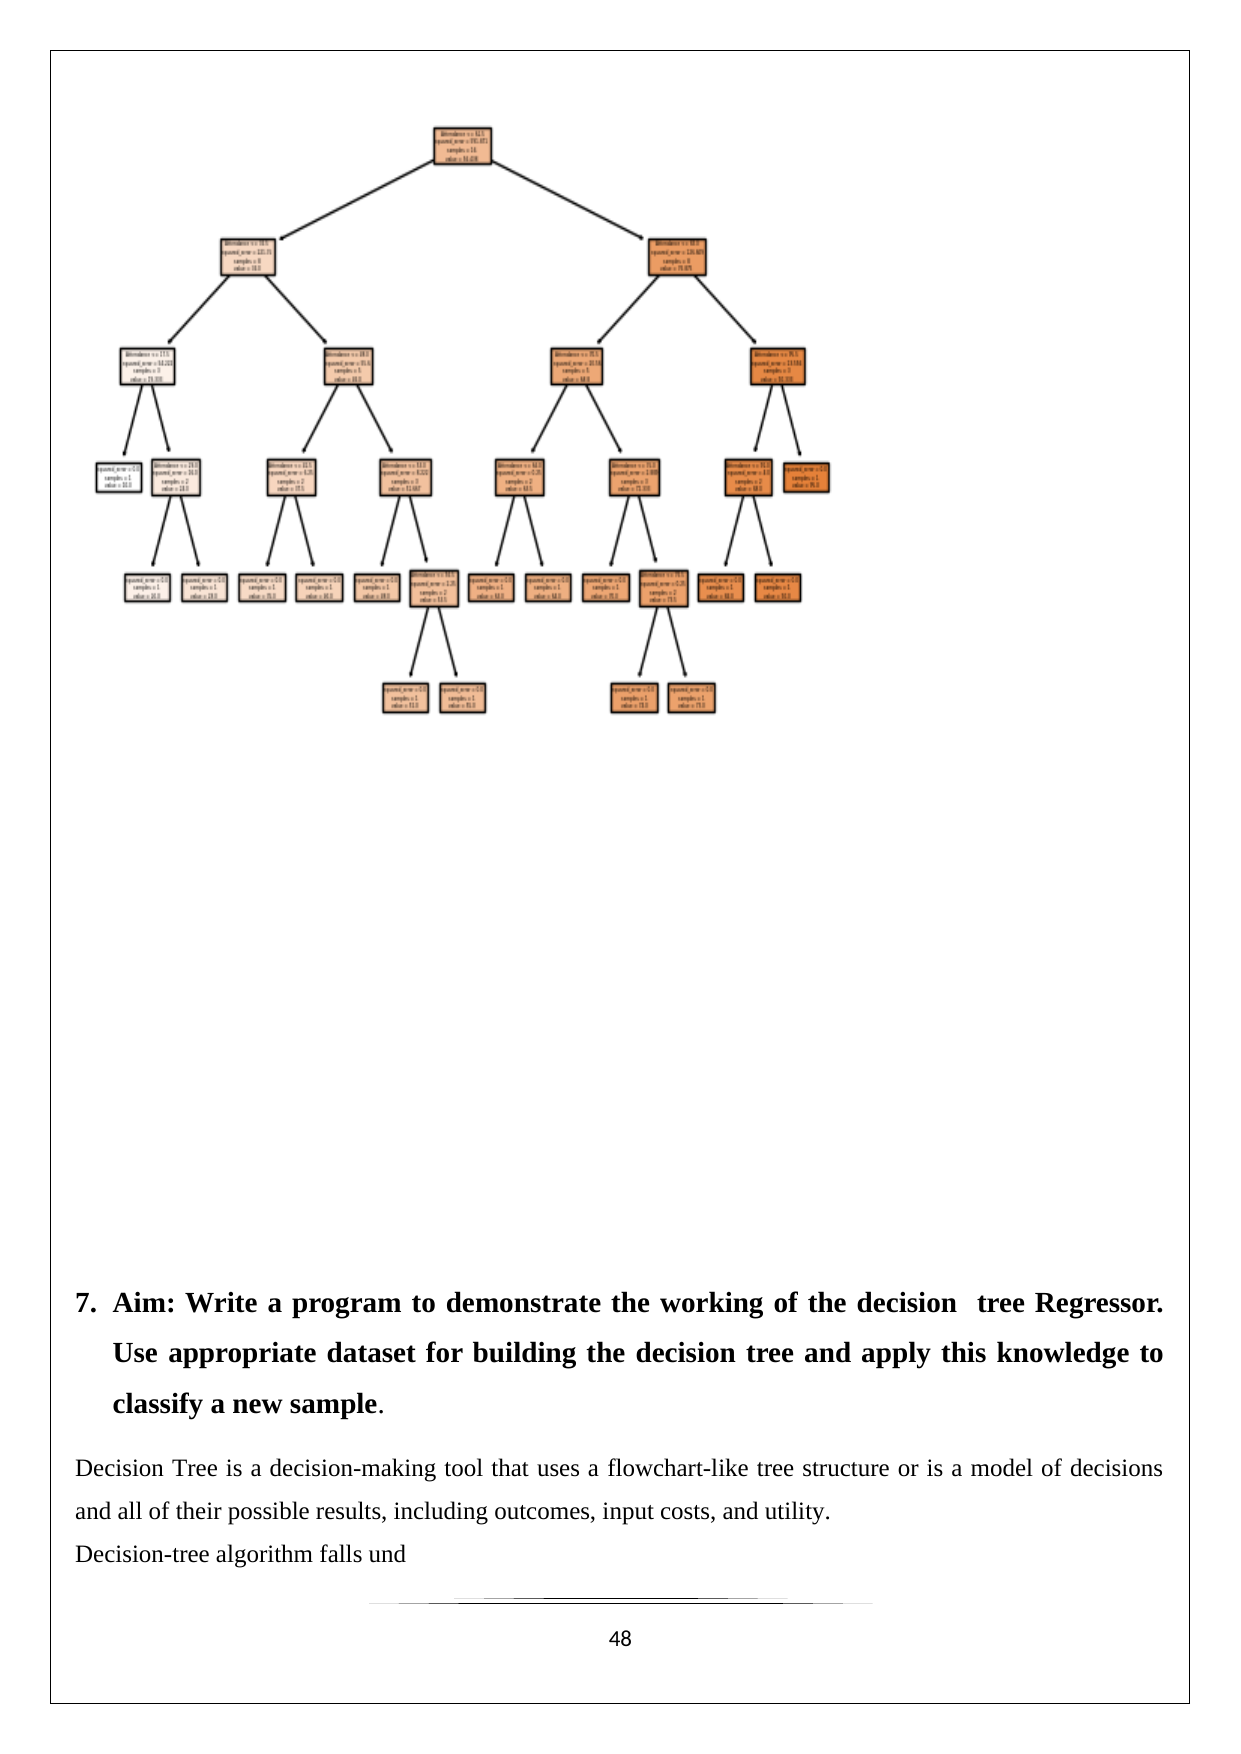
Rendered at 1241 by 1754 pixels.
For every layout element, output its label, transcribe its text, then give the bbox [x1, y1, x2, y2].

text Decision Tree is a decision-making tool that uses a flowchart-like tree structure or is a model of decisions and all of their possible results, including outcomes, input costs, and utility. [75, 1453, 1165, 1524]
list Aim: Write a program to demonstrate the working of the decision tree Regressor. Use appropriate dataset for building the decision tree and apply this knowledge to classify a new sample. [75, 1285, 1165, 1419]
text Decision-tree algorithm falls und [75, 1539, 1165, 1568]
picture [75, 75, 848, 771]
